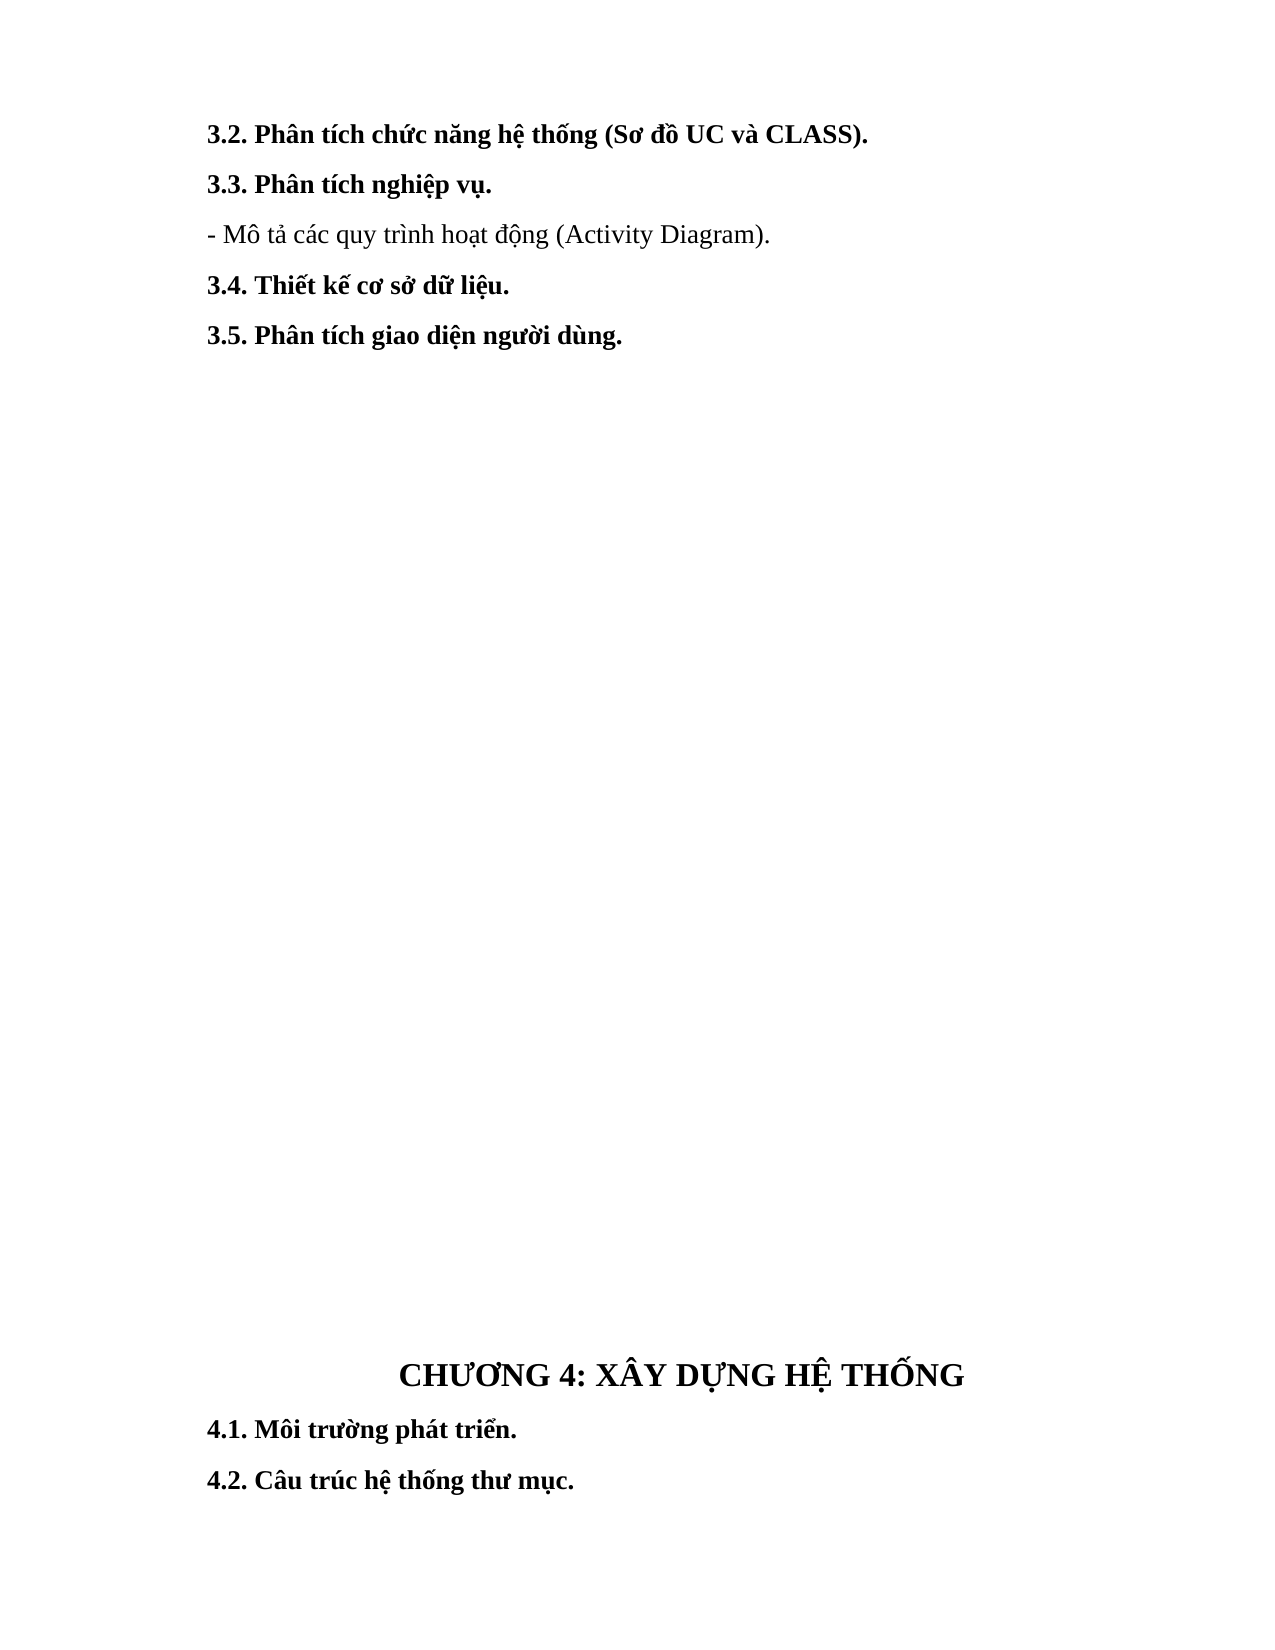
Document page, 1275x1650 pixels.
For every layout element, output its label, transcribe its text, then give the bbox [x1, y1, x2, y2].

text 4.2. Câu trúc hệ thống thư mục. [207, 1464, 1157, 1495]
text CHƯƠNG 4: XÂY DỰNG HỆ THỐNG [207, 1356, 1157, 1394]
text 3.5. Phân tích giao diện người dùng. [207, 319, 1157, 350]
text 3.2. Phân tích chức năng hệ thống (Sơ đồ UC và CLASS). [207, 118, 1157, 149]
text - Mô tả các quy trình hoạt động (Activity Diagram). [207, 218, 1157, 250]
text 3.4. Thiết kế cơ sở dữ liệu. [207, 269, 1157, 300]
text 3.3. Phân tích nghiệp vụ. [207, 168, 1157, 199]
text 4.1. Môi trường phát triển. [207, 1413, 1157, 1445]
